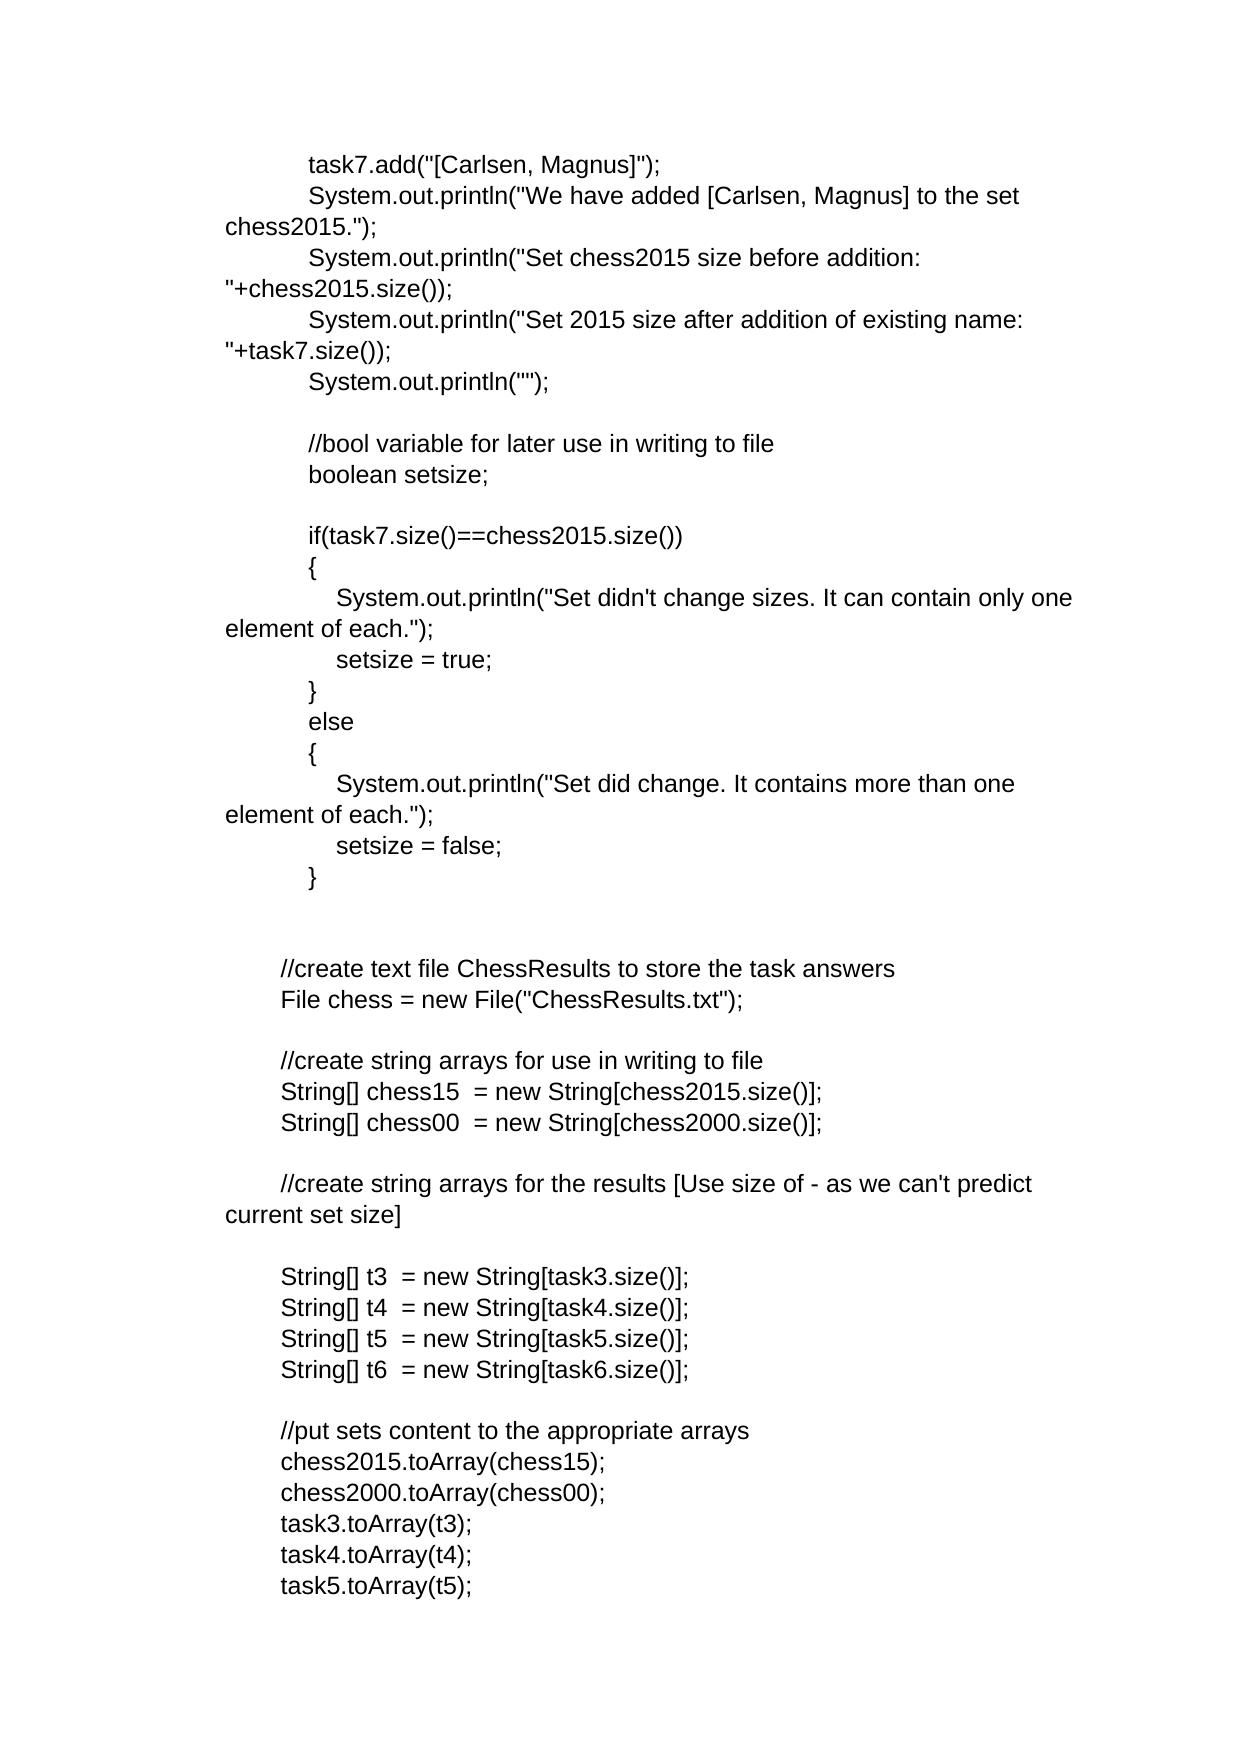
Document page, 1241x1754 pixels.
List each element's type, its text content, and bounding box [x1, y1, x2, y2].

list System.out.println(""); [225, 367, 1090, 396]
list String[] t4 = new String[task4.size()]; [225, 1293, 1090, 1321]
list task5.toArray(t5); [225, 1571, 1090, 1600]
list File chess = new File("ChessResults.txt"); [225, 985, 1090, 1013]
list String[] chess15 = new String[chess2015.size()]; [225, 1077, 1090, 1106]
list { [225, 738, 1090, 767]
list { [225, 552, 1090, 581]
list //bool variable for later use in writing to file [225, 428, 1090, 457]
list task4.toArray(t4); [225, 1540, 1090, 1569]
list boolean setsize; [225, 459, 1090, 488]
list task3.toArray(t3); [225, 1509, 1090, 1538]
list String[] t3 = new String[task3.size()]; [225, 1262, 1090, 1290]
list //create text file ChessResults to store the task answers [225, 954, 1090, 982]
list String[] t5 = new String[task5.size()]; [225, 1324, 1090, 1352]
list if(task7.size()==chess2015.size()) [225, 521, 1090, 549]
list //put sets content to the appropriate arrays [225, 1416, 1090, 1445]
list String[] t6 = new String[task6.size()]; [225, 1355, 1090, 1383]
list setsize = true; [225, 645, 1090, 674]
list task7.add("[Carlsen, Magnus]"); [225, 150, 1090, 179]
list //create string arrays for use in writing to file [225, 1046, 1090, 1075]
list else [225, 707, 1090, 736]
list //create string arrays for the results [Use size of - as we can't predict current set size] [225, 1169, 1090, 1229]
list System.out.println("We have added [Carlsen, Magnus] to the set chess2015."); [225, 181, 1090, 241]
list chess2015.toArray(chess15); [225, 1447, 1090, 1476]
list } [225, 862, 1090, 891]
list String[] chess00 = new String[chess2000.size()]; [225, 1108, 1090, 1137]
list } [225, 676, 1090, 705]
list System.out.println("Set didn't change sizes. It can contain only one element of each."); [225, 583, 1090, 643]
list chess2000.toArray(chess00); [225, 1478, 1090, 1507]
list System.out.println("Set chess2015 size before addition: "+chess2015.size()); [225, 243, 1090, 303]
list System.out.println("Set 2015 size after addition of existing name: "+task7.size()); [225, 305, 1090, 365]
list setsize = false; [225, 831, 1090, 860]
list System.out.println("Set did change. It contains more than one element of each."); [225, 769, 1090, 829]
